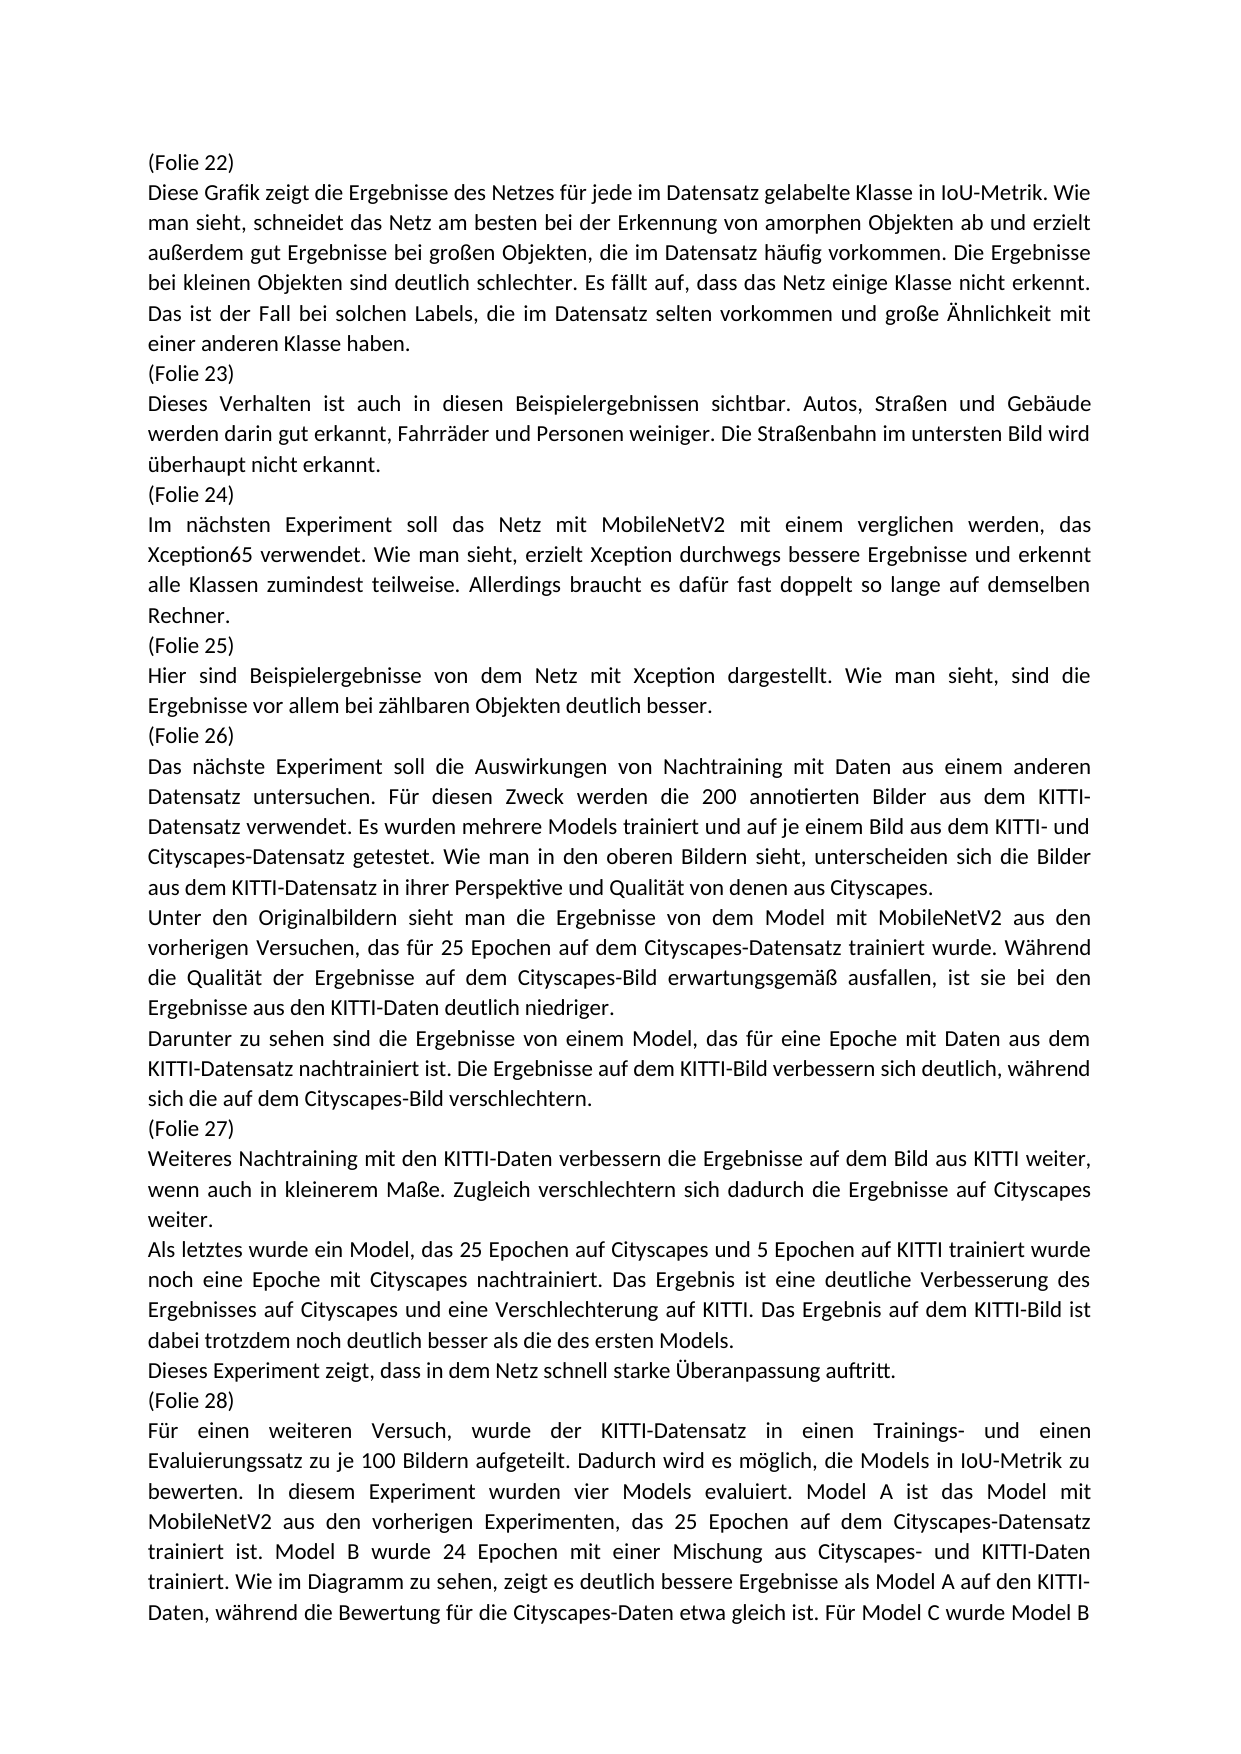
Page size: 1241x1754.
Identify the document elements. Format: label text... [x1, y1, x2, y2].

text (Folie 22) [148, 148, 1093, 176]
text Dieses Experiment zeigt, dass in dem Netz schnell starke Überanpassung auftritt. [148, 1356, 1093, 1384]
text (Folie 28) [148, 1386, 1093, 1414]
text (Folie 27) [148, 1114, 1093, 1142]
text Darunter zu sehen sind die Ergebnisse von einem Model, das für eine Epoche mit Daten aus dem KITTI-Datensatz nachtrainiert ist. Die Ergebnisse auf dem KITTI-Bild verbessern sich deutlich, während sich die auf dem Cityscapes-Bild verschlechtern. [148, 1024, 1093, 1112]
text Im nächsten Experiment soll das Netz mit MobileNetV2 mit einem verglichen werden, das Xception65 verwendet. Wie man sieht, erzielt Xception durchwegs bessere Ergebnisse und erkennt alle Klassen zumindest teilweise. Allerdings braucht es dafür fast doppelt so lange auf demselben Rechner. [148, 510, 1093, 629]
text (Folie 26) [148, 722, 1093, 749]
text Diese Grafik zeigt die Ergebnisse des Netzes für jede im Datensatz gelabelte Klasse in IoU-Metrik. Wie man sieht, schneidet das Netz am besten bei der Erkennung von amorphen Objekten ab und erzielt außerdem gut Ergebnisse bei großen Objekten, die im Datensatz häufig vorkommen. Die Ergebnisse bei kleinen Objekten sind deutlich schlechter. Es fällt auf, dass das Netz einige Klasse nicht erkennt. Das ist der Fall bei solchen Labels, die im Datensatz selten vorkommen und große Ähnlichkeit mit einer anderen Klasse haben. [148, 178, 1093, 357]
text (Folie 24) [148, 480, 1093, 508]
text Unter den Originalbildern sieht man die Ergebnisse von dem Model mit MobileNetV2 aus den vorherigen Versuchen, das für 25 Epochen auf dem Cityscapes-Datensatz trainiert wurde. Während die Qualität der Ergebnisse auf dem Cityscapes-Bild erwartungsgemäß ausfallen, ist sie bei den Ergebnisse aus den KITTI-Daten deutlich niedriger. [148, 903, 1093, 1021]
text (Folie 25) [148, 631, 1093, 659]
text Das nächste Experiment soll die Auswirkungen von Nachtraining mit Daten aus einem anderen Datensatz untersuchen. Für diesen Zweck werden die 200 annotierten Bilder aus dem KITTI-Datensatz verwendet. Es wurden mehrere Models trainiert und auf je einem Bild aus dem KITTI- und Cityscapes-Datensatz getestet. Wie man in den oberen Bildern sieht, unterscheiden sich die Bilder aus dem KITTI-Datensatz in ihrer Perspektive und Qualität von denen aus Cityscapes. [148, 752, 1093, 901]
text (Folie 23) [148, 359, 1093, 387]
text Dieses Verhalten ist auch in diesen Beispielergebnissen sichtbar. Autos, Straßen und Gebäude werden darin gut erkannt, Fahrräder und Personen weiniger. Die Straßenbahn im untersten Bild wird überhaupt nicht erkannt. [148, 389, 1093, 478]
text Hier sind Beispielergebnisse von dem Netz mit Xception dargestellt. Wie man sieht, sind die Ergebnisse vor allem bei zählbaren Objekten deutlich besser. [148, 661, 1093, 719]
